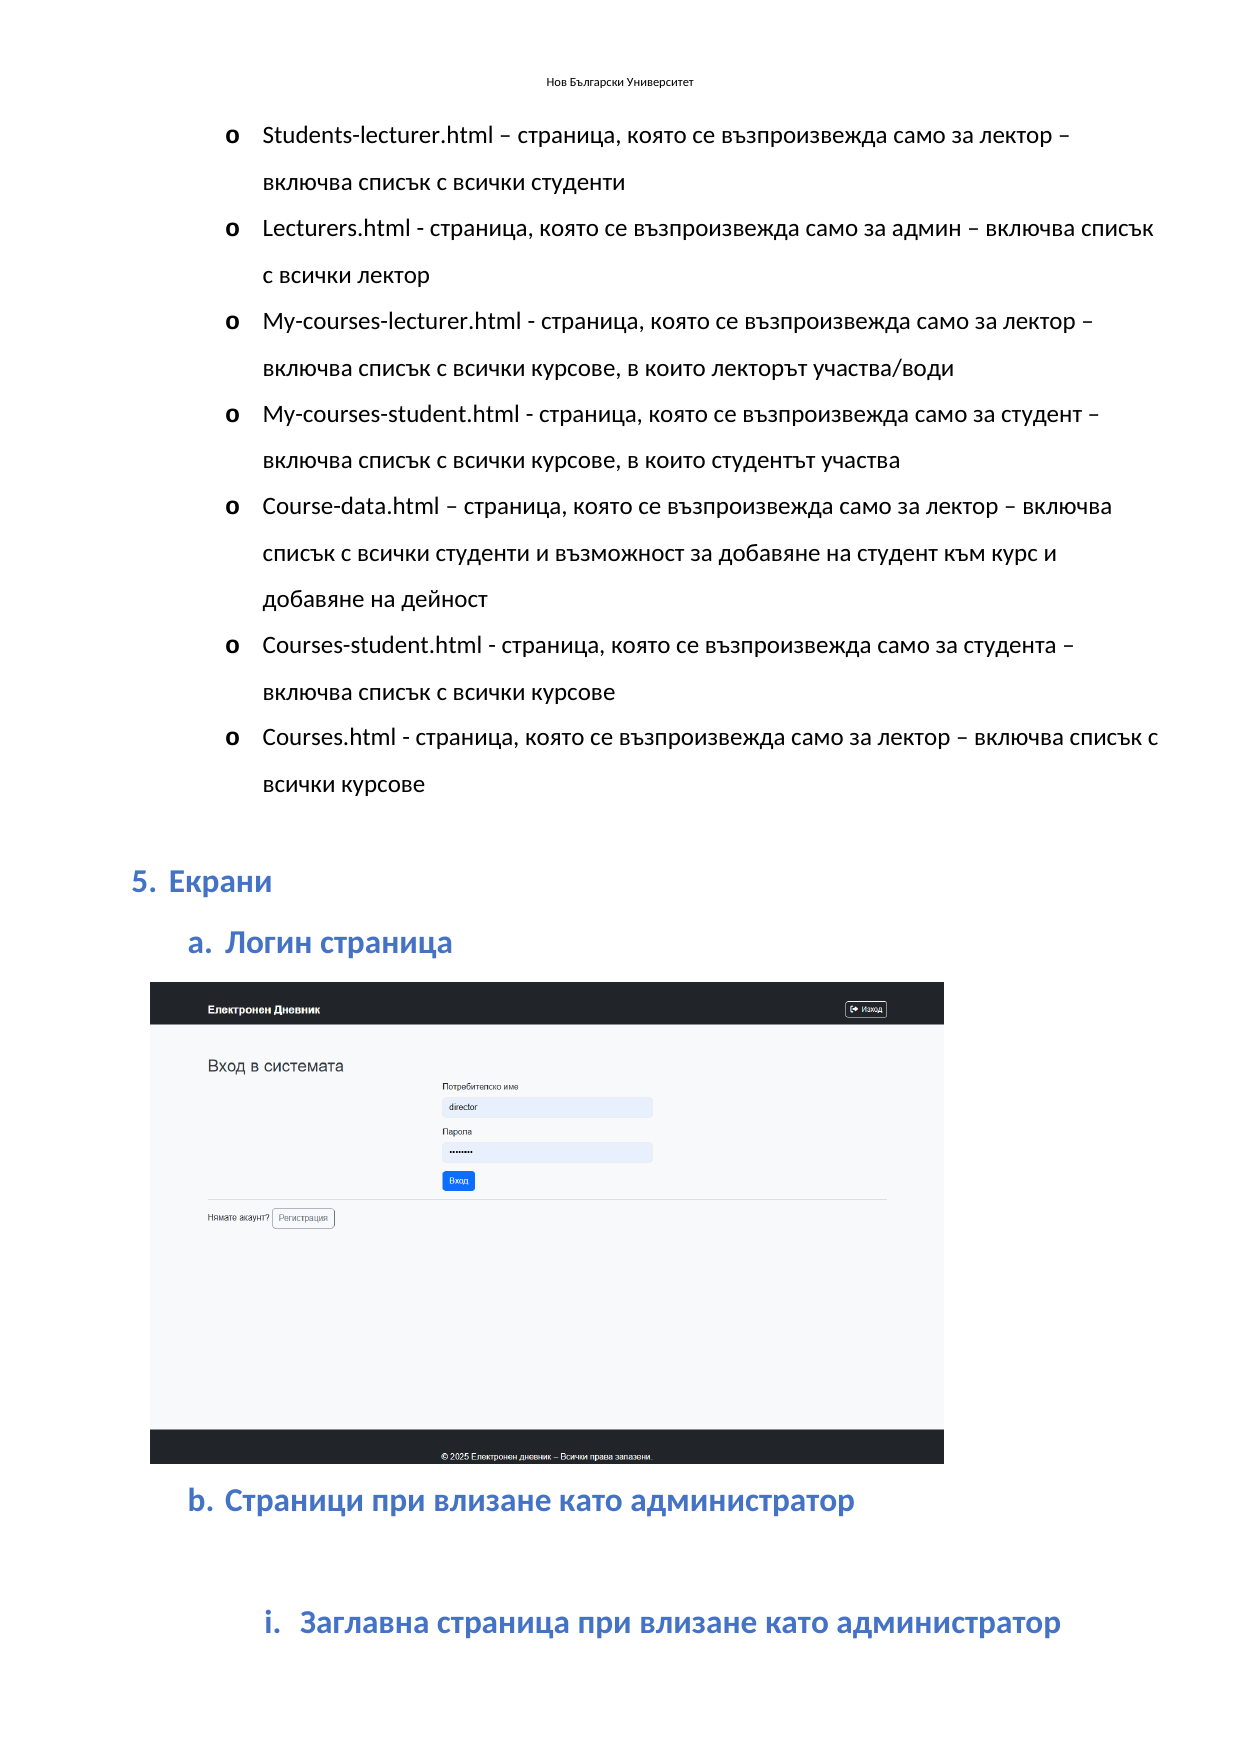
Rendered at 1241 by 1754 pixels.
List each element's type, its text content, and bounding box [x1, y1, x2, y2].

list Lecturers.html - страница, която се възпроизвежда само за админ – включва списък с всички лектор [225, 212, 1165, 290]
list My-courses-lecturer.html - страница, която се възпроизвежда само за лектор – включва списък с всички курсове, в които лекторът участва/води [225, 305, 1165, 382]
list Логин страница [187, 921, 1165, 962]
list Страници при влизане като администратор [187, 1479, 1165, 1519]
list Course-data.html – страница, която се възпроизвежда само за лектор – включва списък с всички студенти и възможност за добавяне на студент към курс и добавяне на дейност [225, 490, 1165, 614]
list Students-lecturer.html – страница, която се възпроизвежда само за лектор – включва списък с всички студенти [225, 119, 1165, 197]
list Заглавна страница при влизане като администратор [281, 1601, 1165, 1642]
list Courses.html - страница, която се възпроизвежда само за лектор – включва списък с всички курсове [225, 722, 1165, 799]
list Екрани [131, 860, 1165, 901]
picture [150, 982, 944, 1464]
list My-courses-student.html - страница, която се възпроизвежда само за студент – включва списък с всички курсове, в които студентът участва [225, 398, 1165, 475]
list Courses-student.html - страница, която се възпроизвежда само за студента – включва списък с всички курсове [225, 629, 1165, 706]
